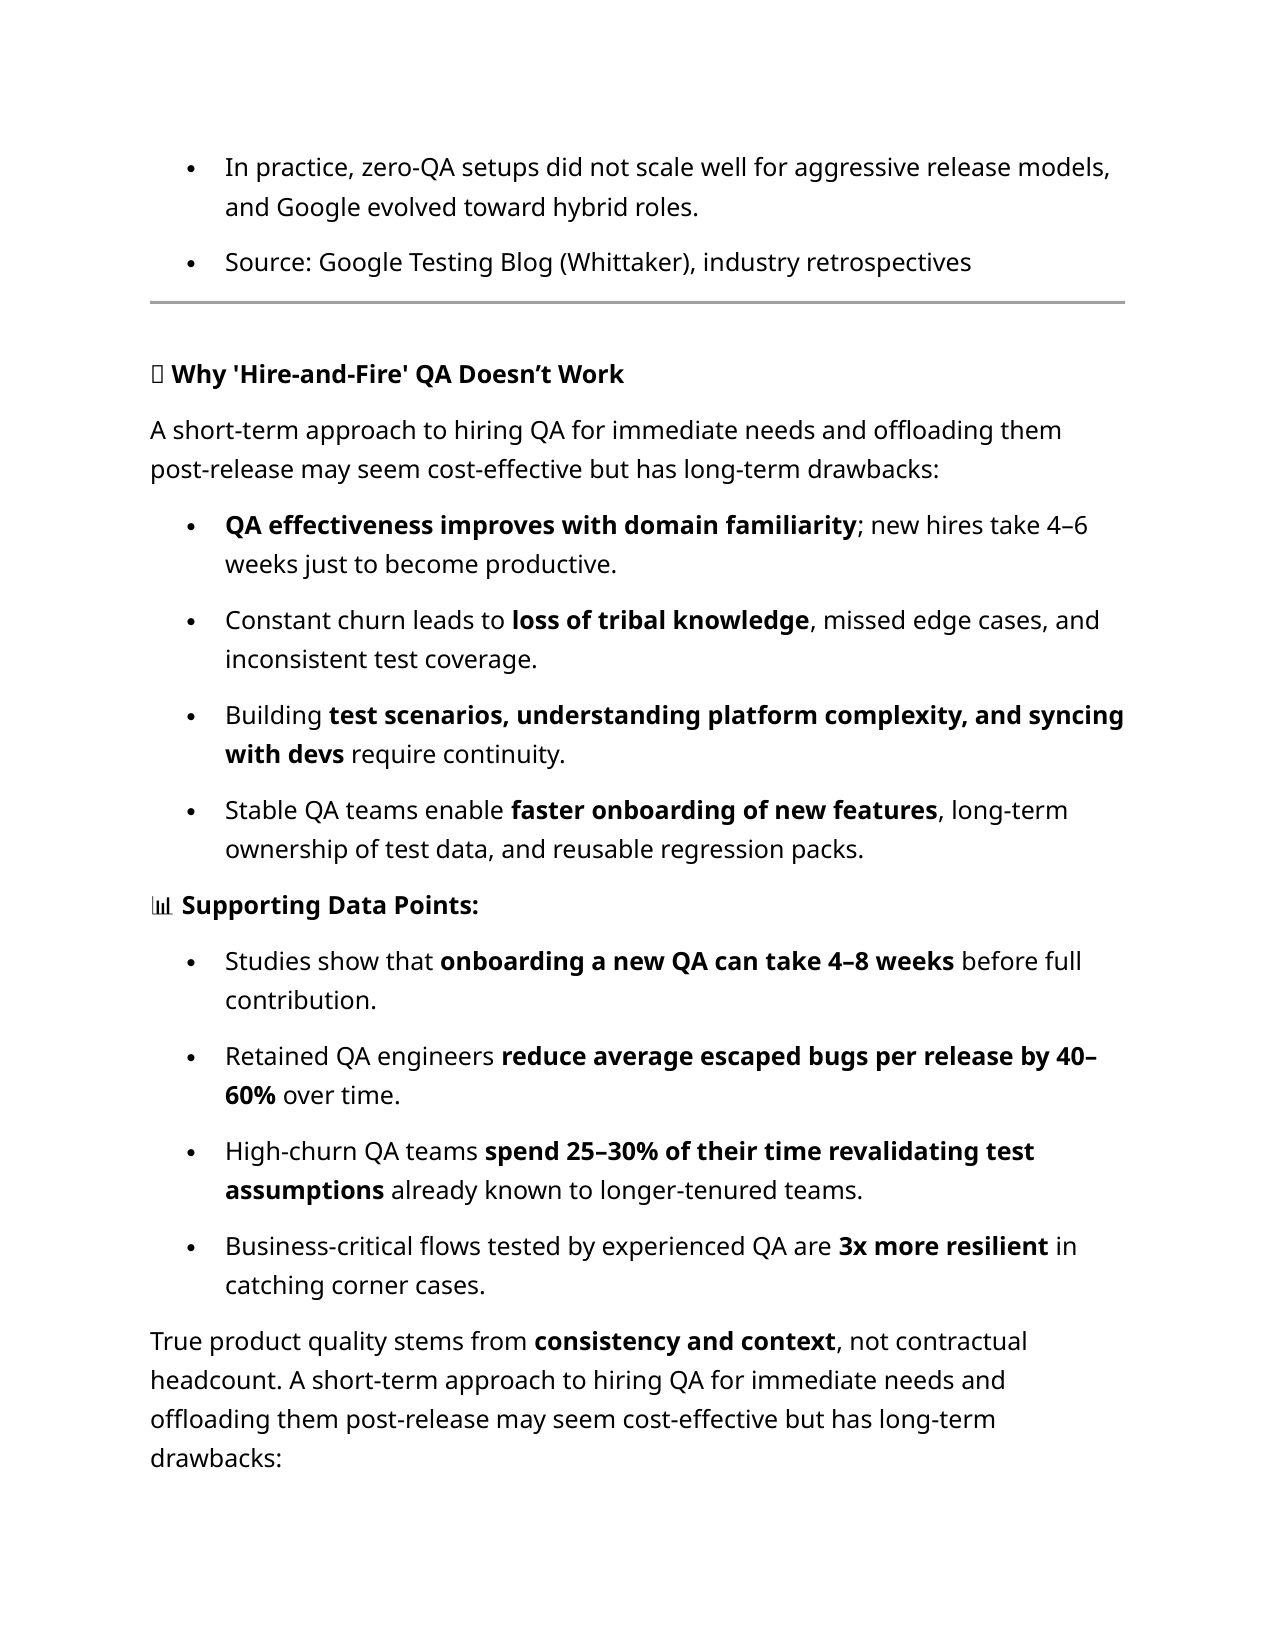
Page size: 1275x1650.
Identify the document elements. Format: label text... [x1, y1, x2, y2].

list High-churn QA teams spend 25–30% of their time revalidating test assumptions already known to longer-tenured teams. [187, 1133, 1125, 1207]
list Studies show that onboarding a new QA can take 4–8 weeks before full contribution. [187, 943, 1125, 1017]
list Business-critical flows tested by experienced QA are 3x more resilient in catching corner cases. [187, 1228, 1125, 1302]
list QA effectiveness improves with domain familiarity; new hires take 4–6 weeks just to become productive. [187, 507, 1125, 581]
text 📊 Supporting Data Points: [150, 887, 1125, 922]
text True product quality stems from consistency and context, not contractual headcount. A short-term approach to hiring QA for immediate needs and offloading them post-release may seem cost-effective but has long-term drawbacks: [150, 1323, 1125, 1475]
list Retained QA engineers reduce average escaped bugs per release by 40–60% over time. [187, 1038, 1125, 1112]
list Stable QA teams enable faster onboarding of new features, long-term ownership of test data, and reusable regression packs. [187, 792, 1125, 866]
text A short-term approach to hiring QA for immediate needs and offloading them post-release may seem cost-effective but has long-term drawbacks: [150, 412, 1125, 486]
text 🧠 Why 'Hire-and-Fire' QA Doesn’t Work [150, 357, 1125, 391]
list Building test scenarios, understanding platform complexity, and syncing with devs require continuity. [187, 697, 1125, 771]
list Source: Google Testing Blog (Whittaker), industry retrospectives [187, 245, 1125, 279]
list Constant churn leads to loss of tribal knowledge, missed edge cases, and inconsistent test coverage. [187, 602, 1125, 676]
list In practice, zero-QA setups did not scale well for aggressive release models, and Google evolved toward hybrid roles. [187, 150, 1125, 223]
